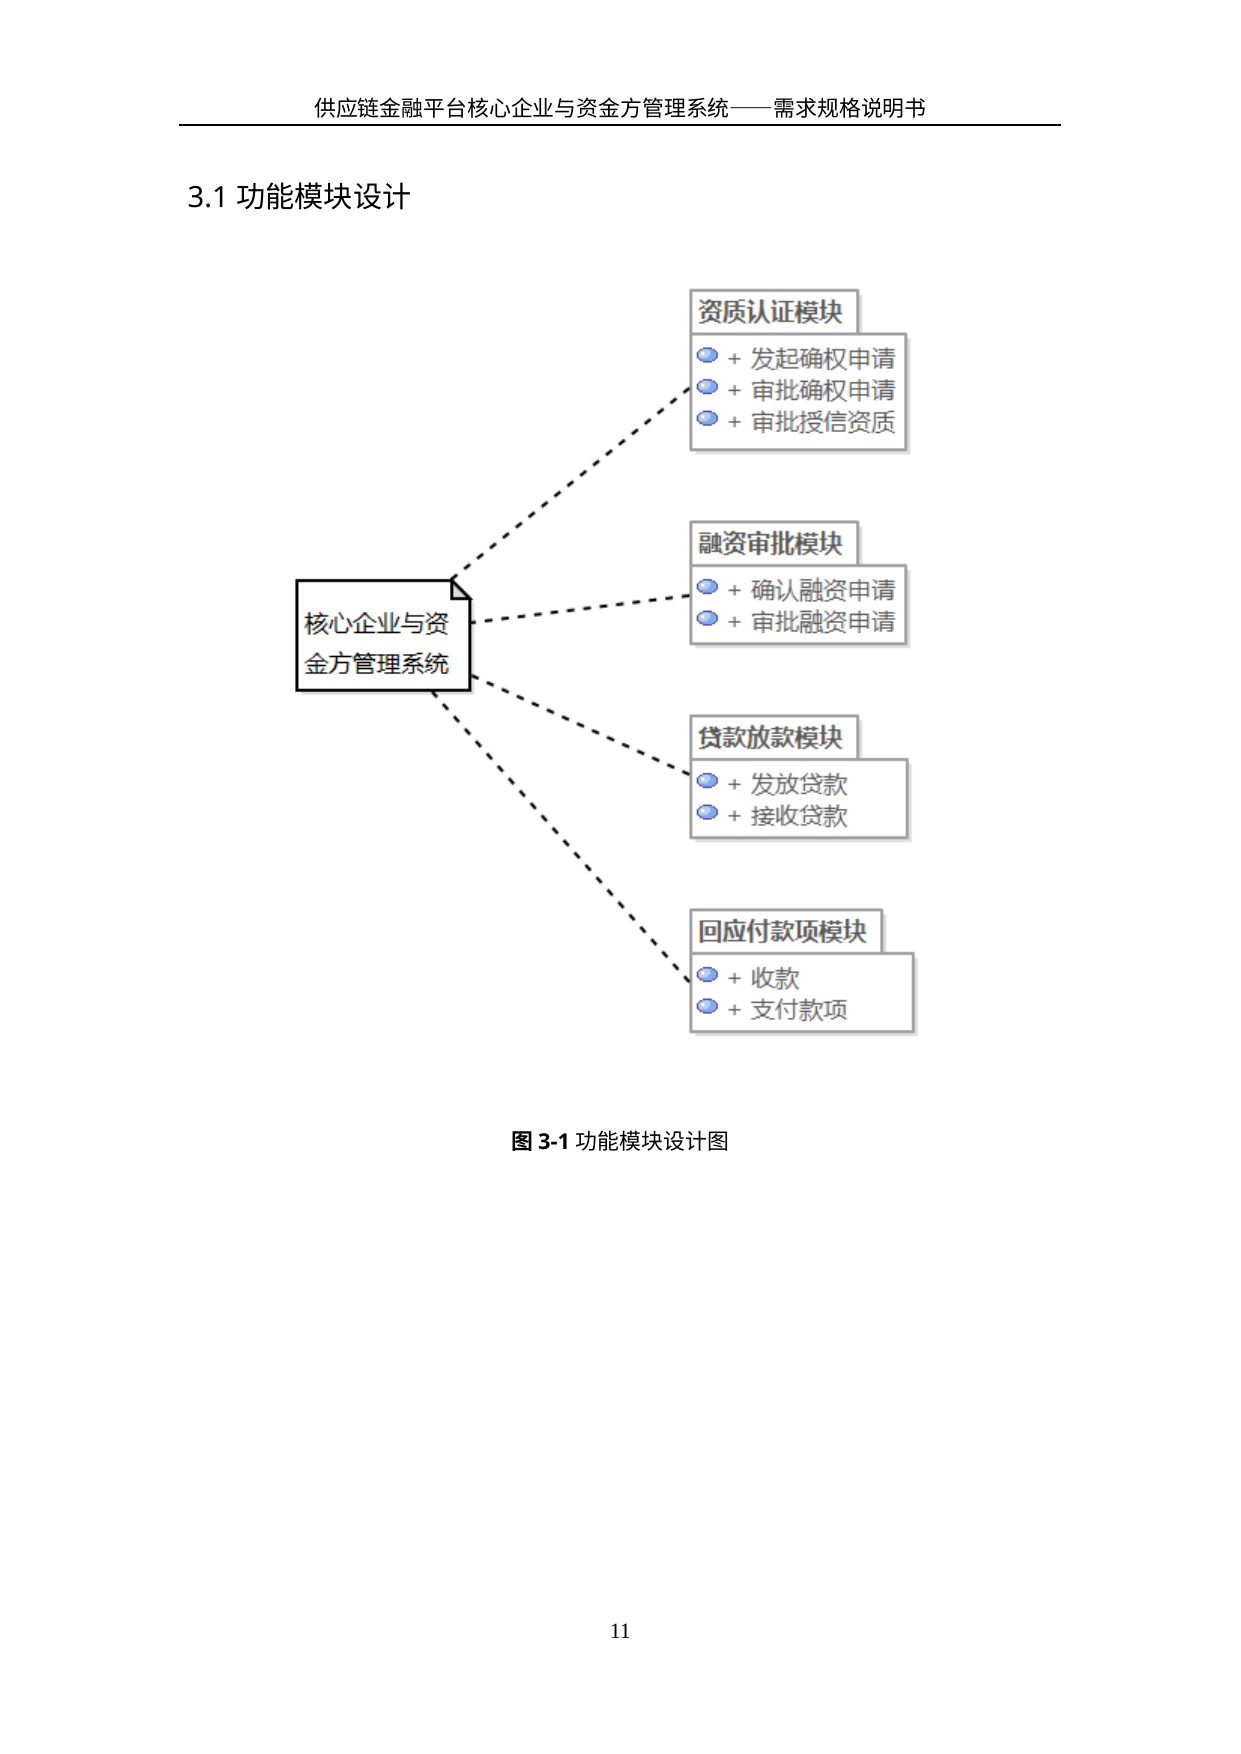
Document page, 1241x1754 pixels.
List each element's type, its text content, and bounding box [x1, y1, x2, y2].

picture [231, 232, 1097, 1080]
subtitle 3.1 功能模块设计 [187, 162, 1053, 227]
text 图3-1 功能模块设计图 [187, 1124, 1053, 1157]
